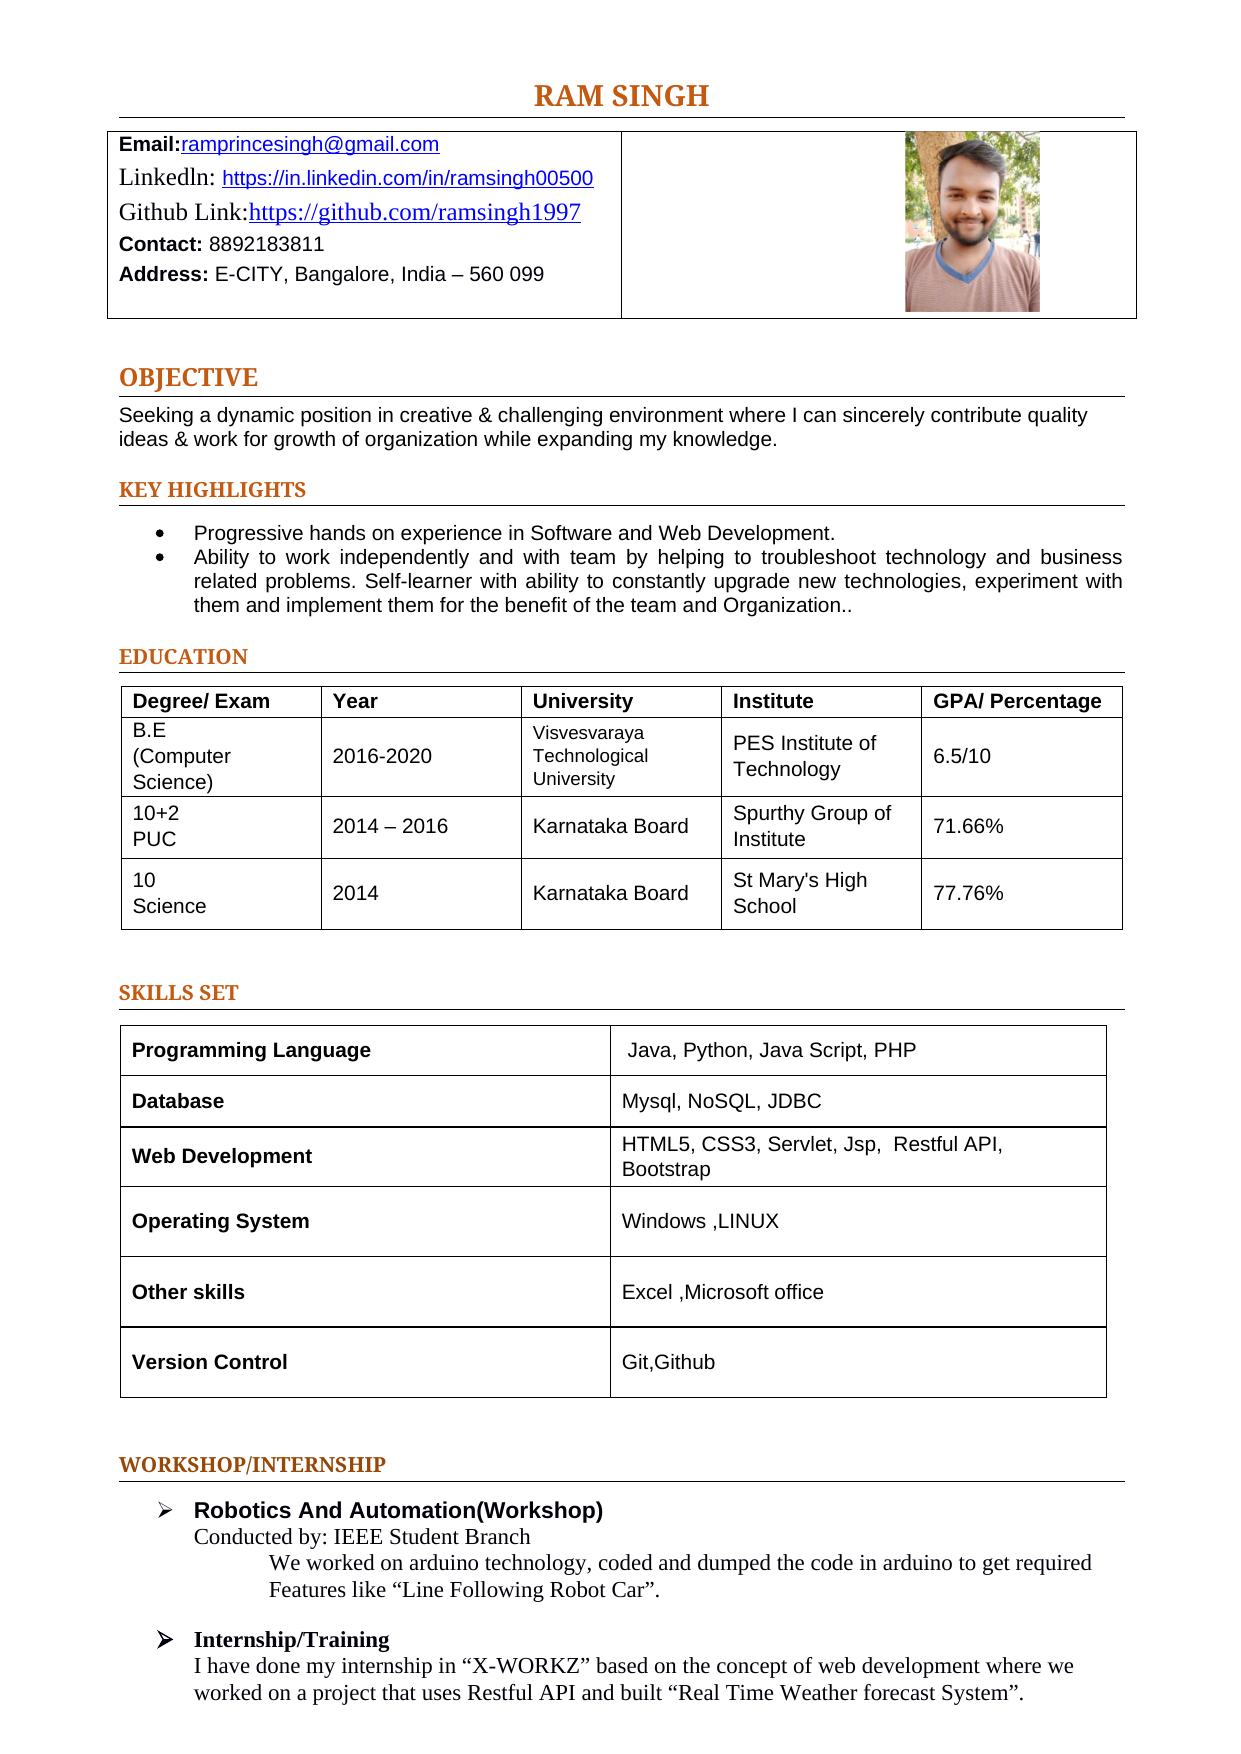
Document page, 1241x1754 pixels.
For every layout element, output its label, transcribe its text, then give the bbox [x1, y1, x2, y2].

text We worked on arduino technology, coded and dumped the code in arduino to get required [118, 1549, 1125, 1576]
text SKILLS SET [118, 978, 1125, 1010]
table_cell 2016-2020 [322, 718, 521, 796]
text Conducted by: IEEE Student Branch [118, 1523, 1125, 1549]
list Ability to work independently and with team by helping to troubleshoot technology and business related problems. Self-learner with ability to constantly upgrade new technologies, experiment with them and implement them for the benefit of the team and Organization.. [156, 545, 1125, 617]
table_cell Other skills [121, 1257, 610, 1326]
table_cell 10 Science [122, 859, 321, 929]
table_cell Karnataka Board [522, 797, 721, 858]
table_header Programming Language [121, 1026, 610, 1075]
table_header University [522, 687, 721, 717]
table_cell 77.76% [922, 859, 1122, 929]
table_cell Version Control [121, 1328, 610, 1397]
table_header Java, Python, Java Script, PHP [611, 1026, 1106, 1075]
text OBJECTIVE [118, 359, 1125, 397]
table_cell Operating System [121, 1187, 610, 1256]
table_cell St Mary's High School [722, 859, 921, 929]
table_cell Visvesvaraya Technological University [522, 718, 721, 796]
text RAM SINGH [118, 75, 1125, 118]
text EDUCATION [118, 642, 1125, 673]
table_cell Git,Github [611, 1328, 1106, 1397]
table_cell 2014 – 2016 [322, 797, 521, 858]
text Seeking a dynamic position in creative & challenging environment where I can sincerely contribute quality ideas & work for growth of organization while expanding my knowledge. [118, 403, 1125, 451]
text Features like “Line Following Robot Car”. [118, 1576, 1125, 1602]
table_cell Database [121, 1076, 610, 1126]
text WORKSHOP/INTERNSHIP [118, 1451, 1125, 1482]
table_header Year [322, 687, 521, 717]
table_header Email:ramprincesingh@gmail.com Linkedln: https://in.linkedin.com/in/ramsingh00500 Github Link:https://github.com/ramsingh1997 Contact: 8892183811 Address: E-CITY, Bangalore, India – 560 099 [108, 132, 621, 318]
table_cell Web Development [121, 1128, 610, 1186]
table_header [622, 132, 1136, 318]
text KEY HIGHLIGHTS [118, 475, 1125, 506]
text I have done my internship in “X-WORKZ” based on the concept of web development where we worked on a project that uses Restful API and built “Real Time Weather forecast System”. [193, 1653, 1125, 1705]
picture [906, 132, 1039, 312]
table_cell Spurthy Group of Institute [722, 797, 921, 858]
table_cell Karnataka Board [522, 859, 721, 929]
table_cell Windows ,LINUX [611, 1187, 1106, 1256]
table_cell HTML5, CSS3, Servlet, Jsp, Restful API, Bootstrap [611, 1128, 1106, 1186]
table_cell 6.5/10 [922, 718, 1122, 796]
table_cell 10+2 PUC [122, 797, 321, 858]
table_header Degree/ Exam [122, 687, 321, 717]
list Progressive hands on experience in Software and Web Development. [156, 521, 1125, 545]
table_cell B.E (Computer Science) [122, 718, 321, 796]
list Internship/Training [156, 1626, 1125, 1653]
table_header Institute [722, 687, 921, 717]
table_cell PES Institute of Technology [722, 718, 921, 796]
table_cell Excel ,Microsoft office [611, 1257, 1106, 1326]
table_cell Mysql, NoSQL, JDBC [611, 1076, 1106, 1126]
table_header GPA/ Percentage [922, 687, 1122, 717]
table_cell 2014 [322, 859, 521, 929]
table_cell 71.66% [922, 797, 1122, 858]
subtitle Robotics And Automation(Workshop) [156, 1497, 1125, 1523]
